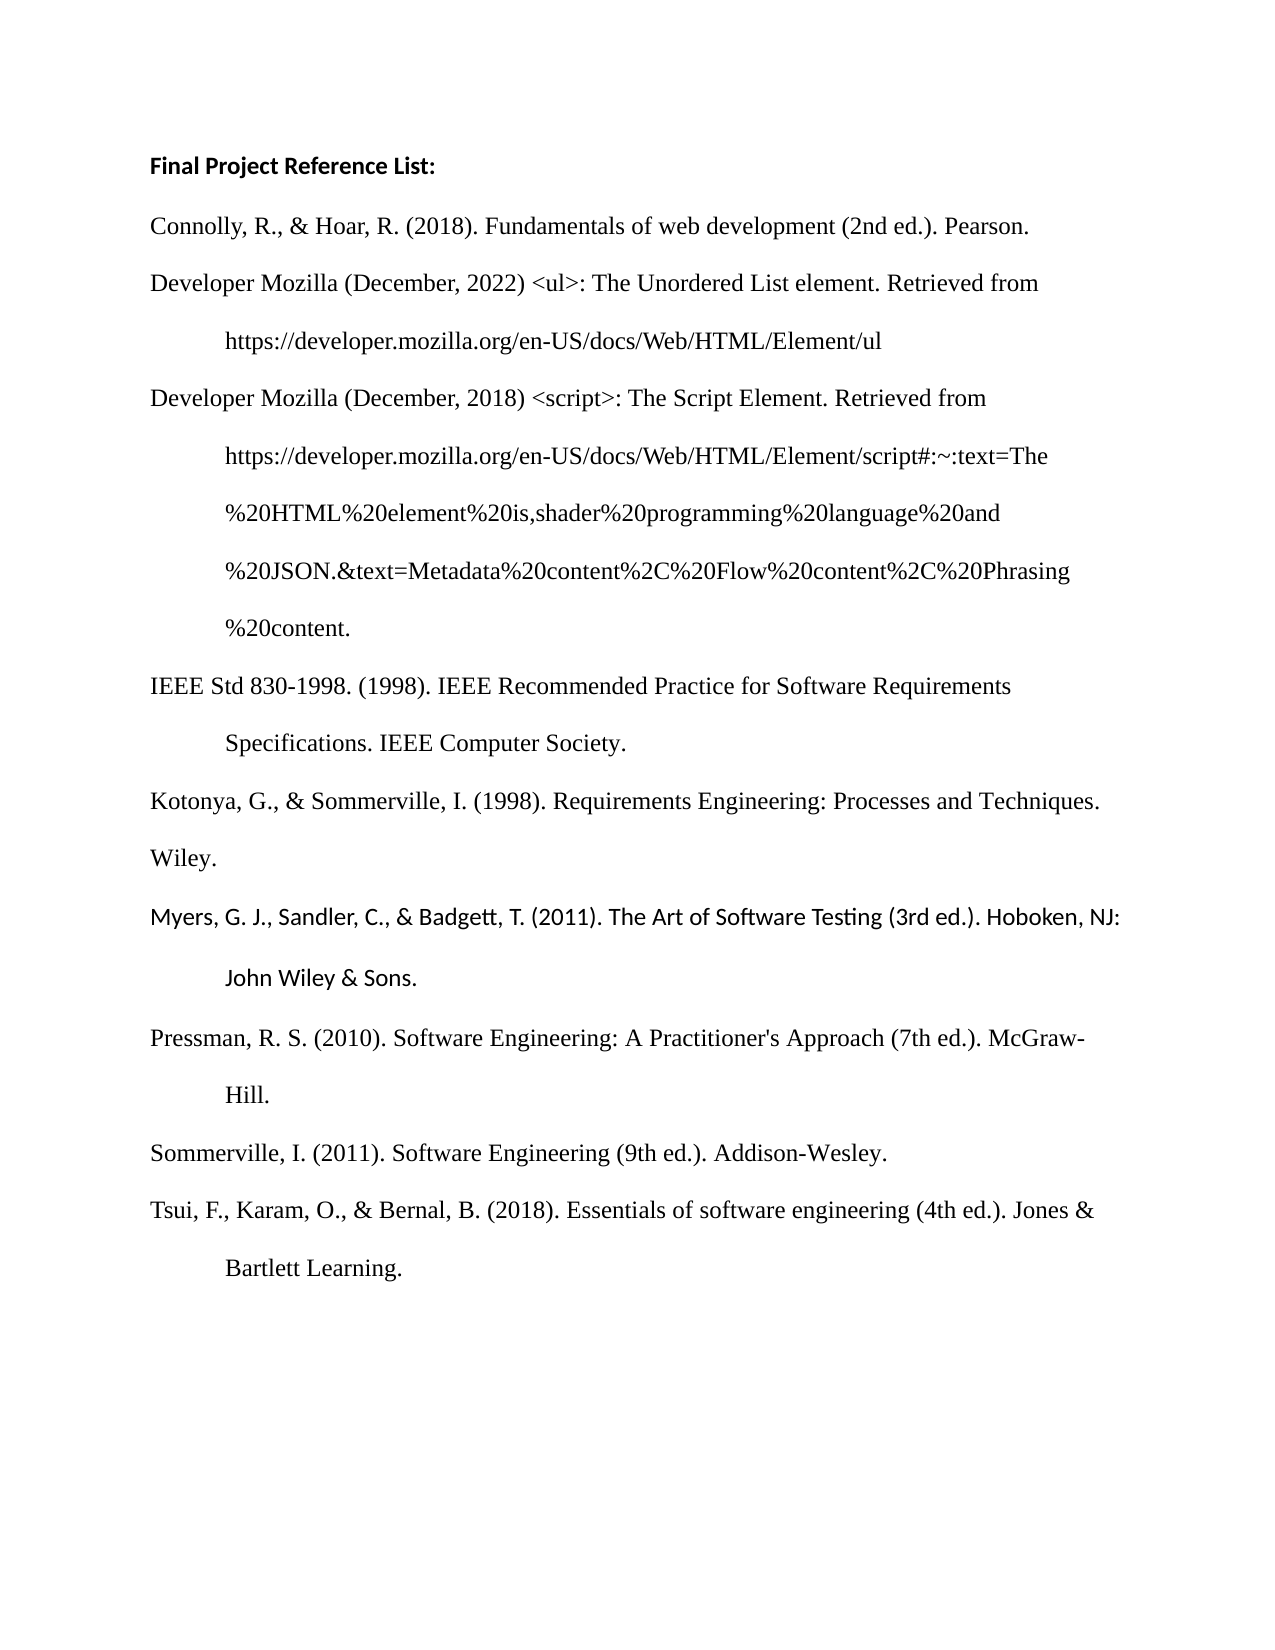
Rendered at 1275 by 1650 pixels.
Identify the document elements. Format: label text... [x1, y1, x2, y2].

text Sommerville, I. (2011). Software Engineering (9th ed.). Addison-Wesley. [150, 1138, 1125, 1167]
text Myers, G. J., Sandler, C., & Badgett, T. (2011). The Art of Software Testing (3rd ed.). Hoboken, NJ: John Wiley & Sons. [150, 901, 1125, 993]
text IEEE Std 830-1998. (1998). IEEE Recommended Practice for Software Requirements Specifications. IEEE Computer Society. [150, 671, 1125, 757]
text Final Project Reference List: [150, 150, 1125, 181]
text Kotonya, G., & Sommerville, I. (1998). Requirements Engineering: Processes and Techniques. Wiley. [150, 786, 1125, 872]
text Developer Mozilla (December, 2018) <script>: The Script Element. Retrieved from https://developer.mozilla.org/en-US/docs/Web/HTML/Element/script#:~:text=The%20HTML%20element%20is,shader%20programming%20language%20and%20JSON.&text=Metadata%20content%2C%20Flow%20content%2C%20Phrasing%20content. [150, 383, 1125, 642]
text Connolly, R., & Hoar, R. (2018). Fundamentals of web development (2nd ed.). Pearson. [150, 211, 1125, 240]
text Pressman, R. S. (2010). Software Engineering: A Practitioner's Approach (7th ed.). McGraw-Hill. [150, 1023, 1125, 1109]
text Developer Mozilla (December, 2022) <ul>: The Unordered List element. Retrieved from https://developer.mozilla.org/en-US/docs/Web/HTML/Element/ul [150, 268, 1125, 355]
text Tsui, F., Karam, O., & Bernal, B. (2018). Essentials of software engineering (4th ed.). Jones & Bartlett Learning. [150, 1196, 1125, 1282]
